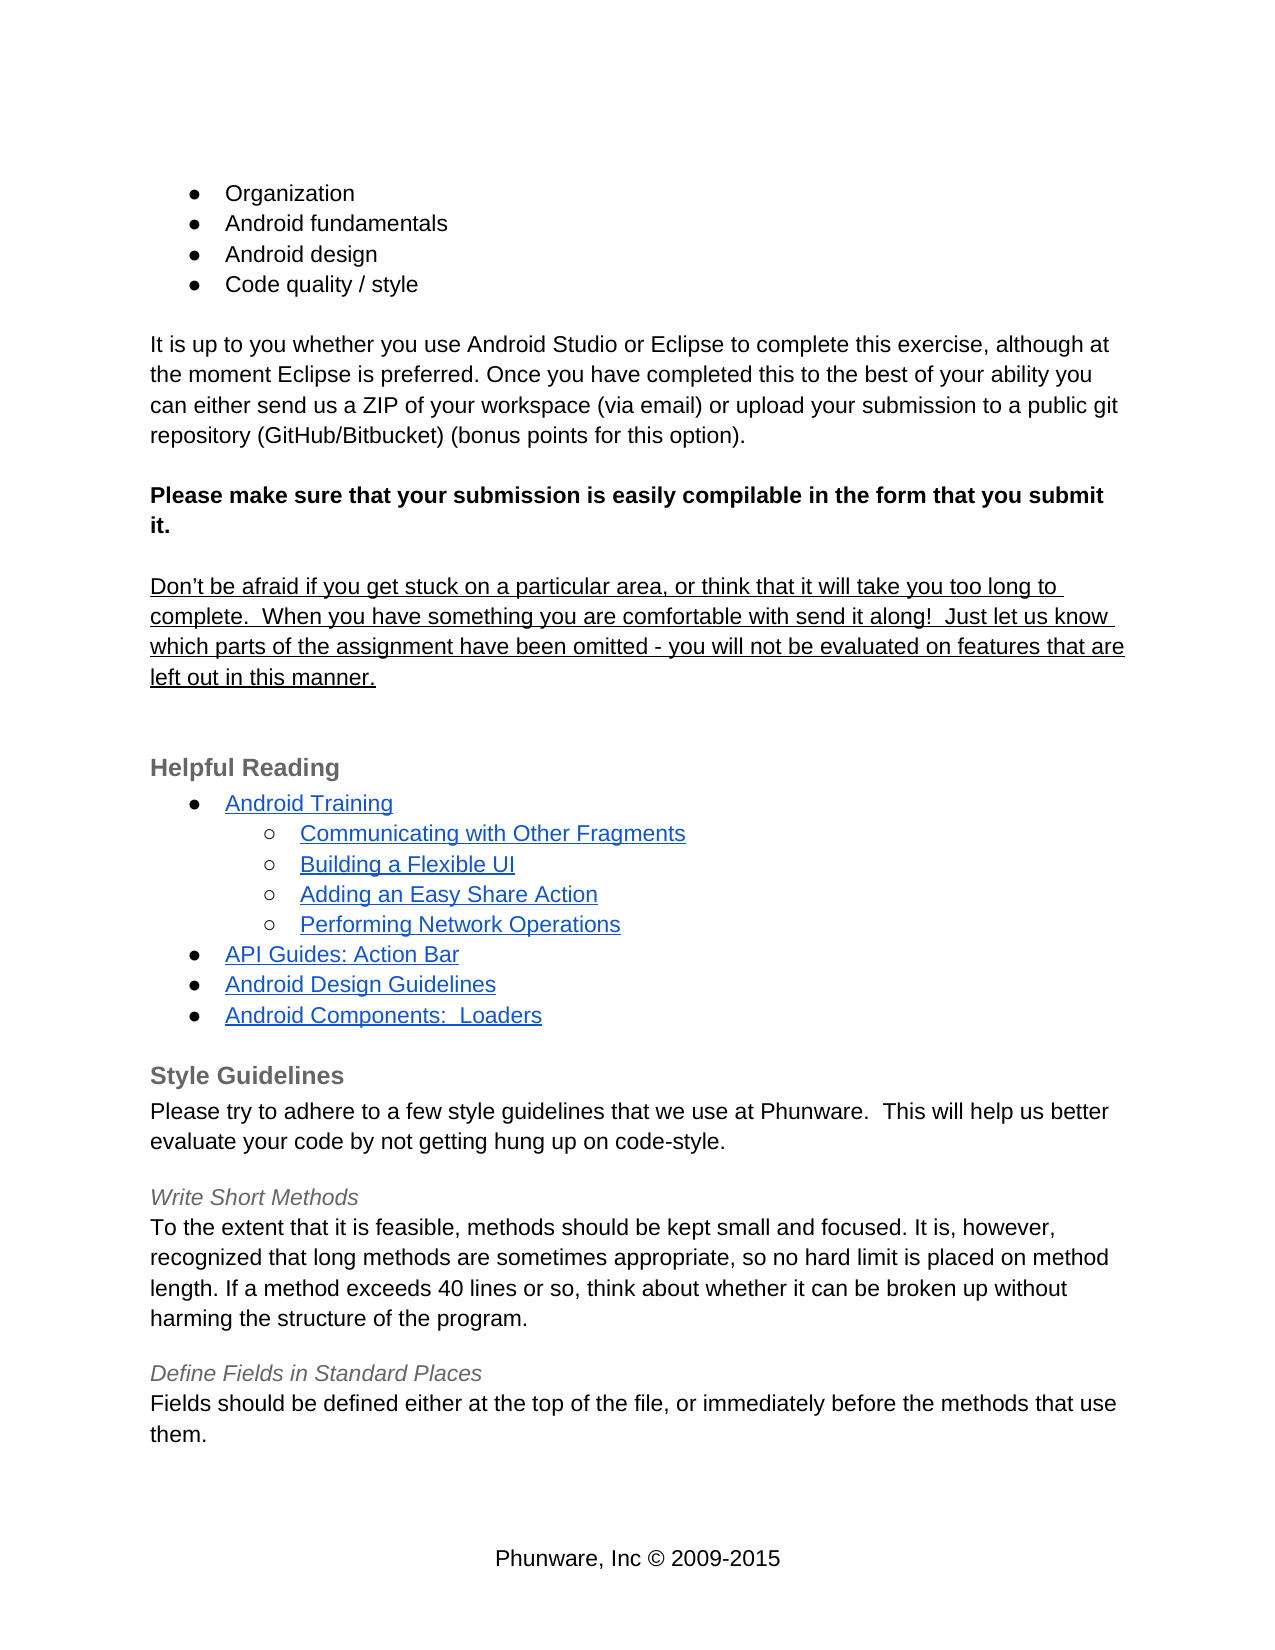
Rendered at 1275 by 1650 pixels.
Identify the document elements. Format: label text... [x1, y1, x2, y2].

text Please make sure that your submission is easily compilable in the form that you submit it. [150, 482, 1125, 539]
text Fields should be defined either at the top of the file, or immediately before the methods that use them. [150, 1390, 1125, 1447]
subtitle Helpful Reading [150, 753, 1125, 782]
list Android design [187, 241, 1125, 267]
text Don’t be afraid if you get stuck on a particular area, or think that it will take you too long to complete. When you have something you are comfortable with send it along! Just let us know which parts of the assignment have been omitted - you will not be evaluated on features that are left out in this manner. [150, 657, 1125, 690]
list Building a Flexible UI [262, 851, 1125, 877]
list Android Training [187, 790, 1125, 817]
text Don’t be afraid if you get stuck on a particular area, or think that it will take you too long to complete. When you have something you are comfortable with send it along! Just let us know which parts of the assignment have been omitted - you will not be evaluated on features that are left out in this manner. [150, 573, 1125, 656]
list Performing Network Operations [262, 911, 1125, 937]
list Code quality / style [187, 271, 1125, 297]
list API Guides: Action Bar [187, 941, 1125, 968]
text It is up to you whether you use Android Studio or Eclipse to complete this exercise, although at the moment Eclipse is preferred. Once you have completed this to the best of your ability you can either send us a ZIP of your workspace (via email) or upload your submission to a public git repository (GitHub/Bitbucket) (bonus points for this option). [150, 331, 1125, 448]
list Android fundamentals [187, 210, 1125, 237]
text To the extent that it is feasible, methods should be kept small and focused. It is, however, recognized that long methods are sometimes appropriate, so no hard limit is placed on method length. If a method exceeds 40 lines or so, think about whether it can be broken up without harming the structure of the program. [150, 1214, 1125, 1331]
subtitle Write Short Methods [150, 1183, 1125, 1210]
list Android Components: Loaders [187, 1002, 1125, 1028]
subtitle Define Fields in Standard Places [150, 1360, 1125, 1386]
list Communicating with Other Fragments [262, 820, 1125, 847]
list Android Design Guidelines [187, 971, 1125, 998]
subtitle Style Guidelines [150, 1061, 1125, 1090]
list Adding an Easy Share Action [262, 881, 1125, 907]
text Please try to adhere to a few style guidelines that we use at Phunware. This will help us better evaluate your code by not getting hung up on code-style. [150, 1098, 1125, 1155]
list Organization [187, 180, 1125, 207]
